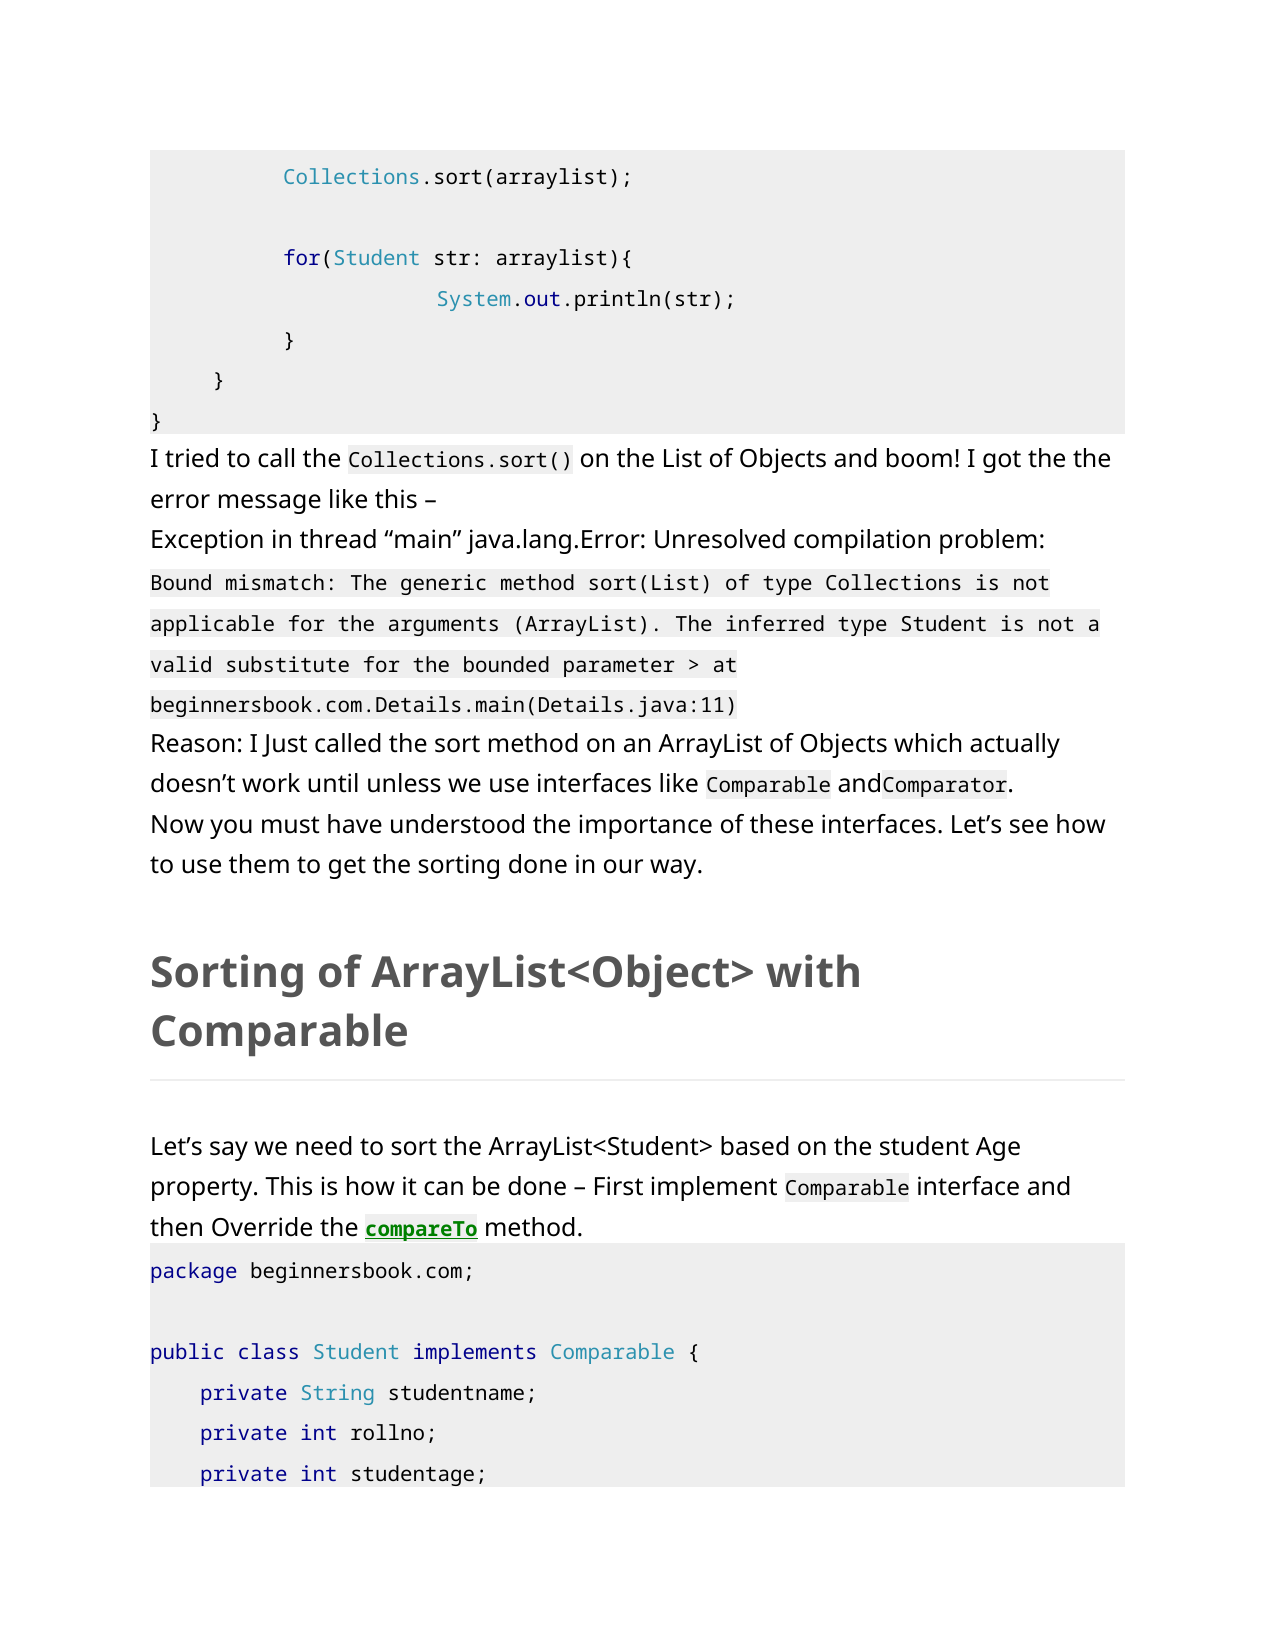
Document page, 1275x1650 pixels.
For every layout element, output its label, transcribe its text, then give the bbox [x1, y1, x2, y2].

text private int studentage; [150, 1447, 1125, 1487]
text } [150, 353, 1125, 394]
text Let’s say we need to sort the ArrayList<Student> based on the student Age property. This is how it can be done – First implement Comparable interface and then Override the compareTo method. [150, 1122, 1125, 1243]
text package beginnersbook.com; [150, 1243, 1125, 1284]
text System.out.println(str); [150, 272, 1125, 312]
text public class Student implements Comparable { [150, 1325, 1125, 1365]
text } [150, 394, 1125, 434]
text Reason: I Just called the sort method on an ArrayList of Objects which actually doesn’t work until unless we use interfaces like Comparable andComparator. [150, 719, 1125, 800]
text Sorting of ArrayList<Object> with Comparable [150, 942, 1125, 1079]
text Collections.sort(arraylist); [150, 150, 1125, 191]
text for(Student str: arraylist){ [150, 231, 1125, 272]
text private String studentname; [150, 1365, 1125, 1406]
text } [150, 312, 1125, 353]
text Now you must have understood the importance of these interfaces. Let’s see how to use them to get the sorting done in our way. [150, 800, 1125, 881]
text I tried to call the Collections.sort() on the List of Objects and boom! I got the the error message like this – Exception in thread “main” java.lang.Error: Unresolved compilation problem: Bound mismatch: The generic method sort(List) of type Collections is not applicable for the arguments (ArrayList). The inferred type Student is not a valid substitute for the bounded parameter > at beginnersbook.com.Details.main(Details.java:11) [150, 434, 1125, 719]
text private int rollno; [150, 1406, 1125, 1447]
